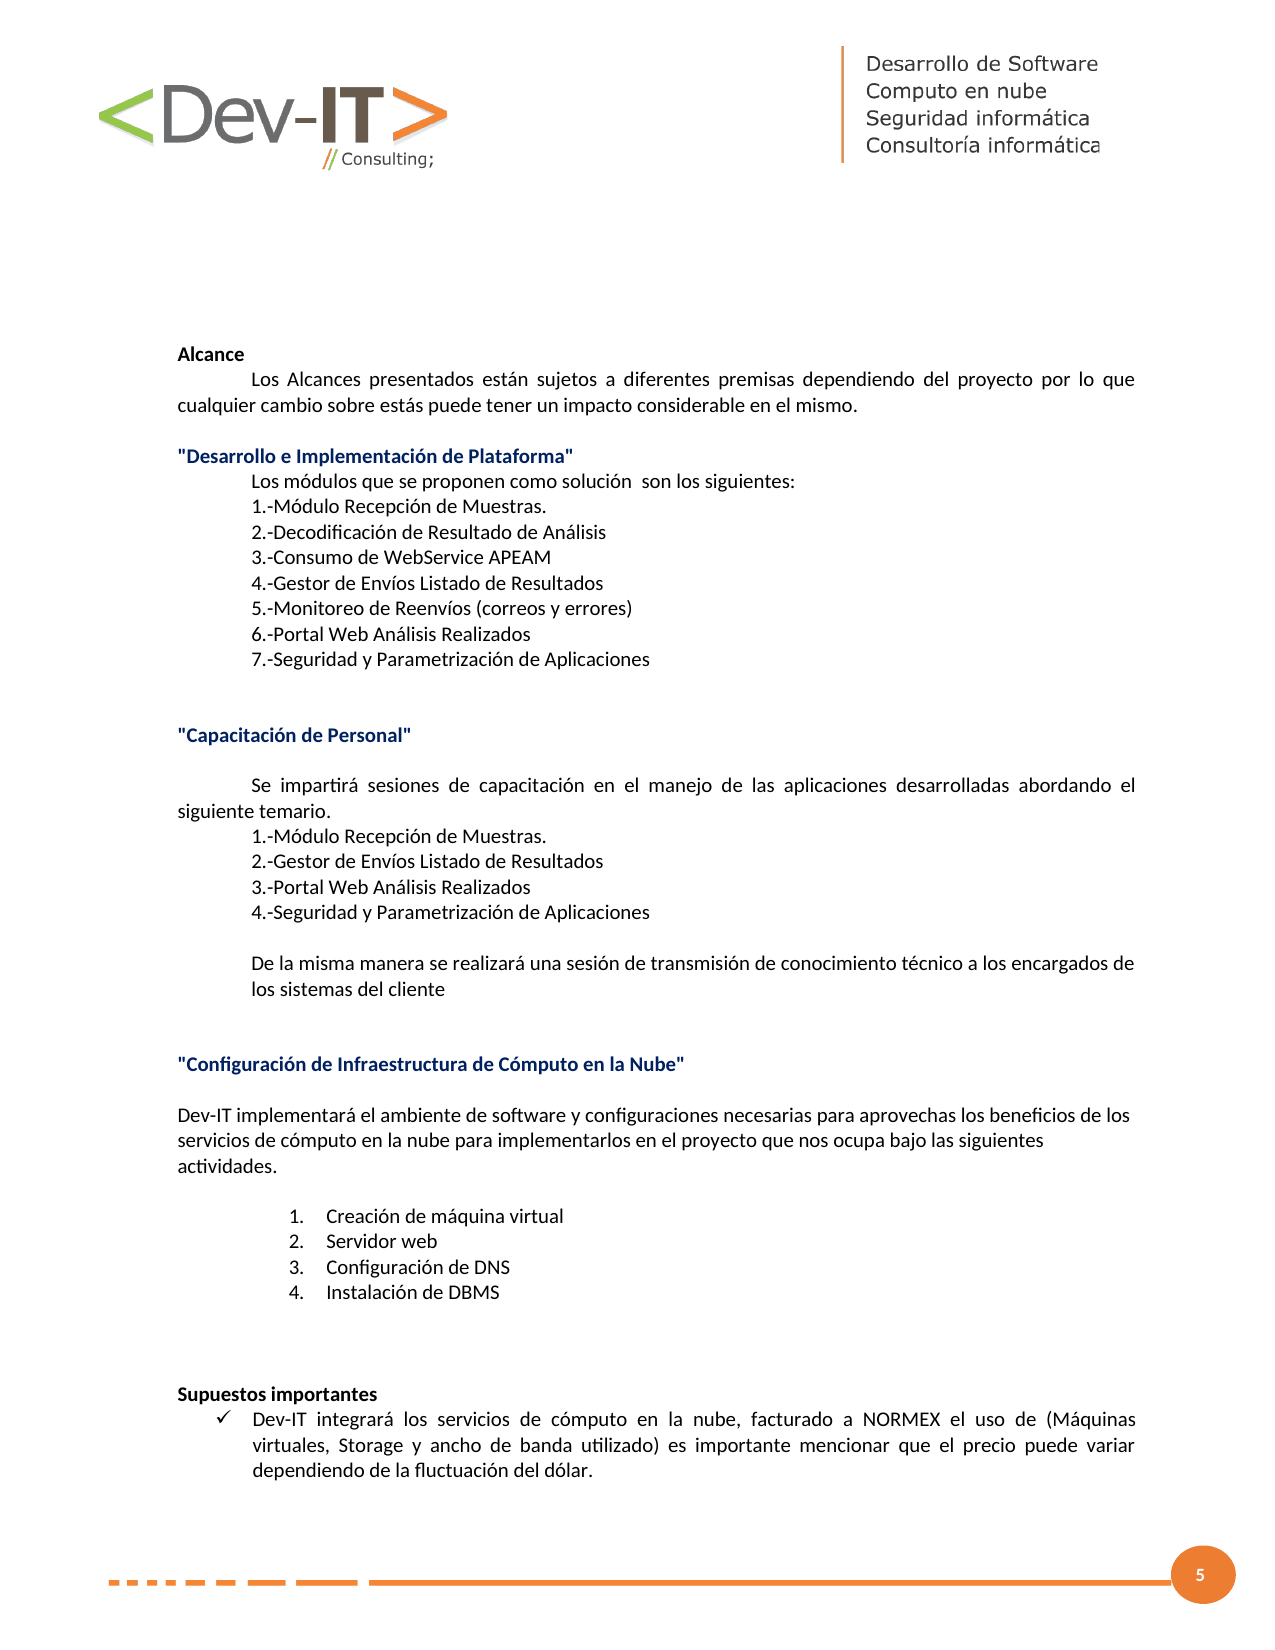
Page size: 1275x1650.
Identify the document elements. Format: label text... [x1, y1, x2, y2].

text 2.-Gestor de Envíos Listado de Resultados [251, 849, 1137, 874]
text 1.-Módulo Recepción de Muestras. [251, 494, 1137, 519]
text 7.-Seguridad y Parametrización de Aplicaciones [251, 646, 1137, 672]
text "Capacitación de Personal" [177, 722, 1137, 747]
text 4.-Gestor de Envíos Listado de Resultados [251, 570, 1137, 595]
text 6.-Portal Web Análisis Realizados [251, 621, 1137, 646]
list Configuración de DNS [288, 1254, 1137, 1279]
picture [98, 85, 449, 181]
text Se impartirá sesiones de capacitación en el manejo de las aplicaciones desarrolladas abordando el siguiente temario. [177, 772, 1137, 823]
text Alcance [177, 341, 1137, 367]
list Instalación de DBMS [288, 1279, 1137, 1305]
text 1.-Módulo Recepción de Muestras. [251, 823, 1137, 849]
list Servidor web [288, 1229, 1137, 1254]
text Los Alcances presentados están sujetos a diferentes premisas dependiendo del proyecto por lo que cualquier cambio sobre estás puede tener un impacto considerable en el mismo. [177, 367, 1137, 417]
text 3.-Portal Web Análisis Realizados [251, 874, 1137, 899]
text 5.-Monitoreo de Reenvíos (correos y errores) [251, 595, 1137, 621]
list Dev-IT integrará los servicios de cómputo en la nube, facturado a NORMEX el uso de (Máquinas virtuales, Storage y ancho de banda utilizado) es importante mencionar que el precio puede variar dependiendo de la fluctuación del dólar. [215, 1407, 1137, 1483]
text "Configuración de Infraestructura de Cómputo en la Nube" [177, 1052, 1137, 1077]
text Dev-IT implementará el ambiente de software y configuraciones necesarias para aprovechas los beneficios de los servicios de cómputo en la nube para implementarlos en el proyecto que nos ocupa bajo las siguientes actividades. [177, 1102, 1137, 1178]
text 2.-Decodificación de Resultado de Análisis [251, 519, 1137, 544]
text De la misma manera se realizará una sesión de transmisión de conocimiento técnico a los encargados de los sistemas del cliente [251, 950, 1137, 1001]
text Los módulos que se proponen como solución son los siguientes: [177, 468, 1137, 494]
text "Desarrollo e Implementación de Plataforma" [177, 443, 1137, 468]
text 4.-Seguridad y Parametrización de Aplicaciones [251, 899, 1137, 925]
picture [108, 1580, 1172, 1586]
list Creación de máquina virtual [288, 1203, 1137, 1229]
text Supuestos importantes [177, 1381, 1137, 1407]
text 3.-Consumo de WebService APEAM [251, 544, 1137, 570]
picture [841, 46, 1100, 163]
